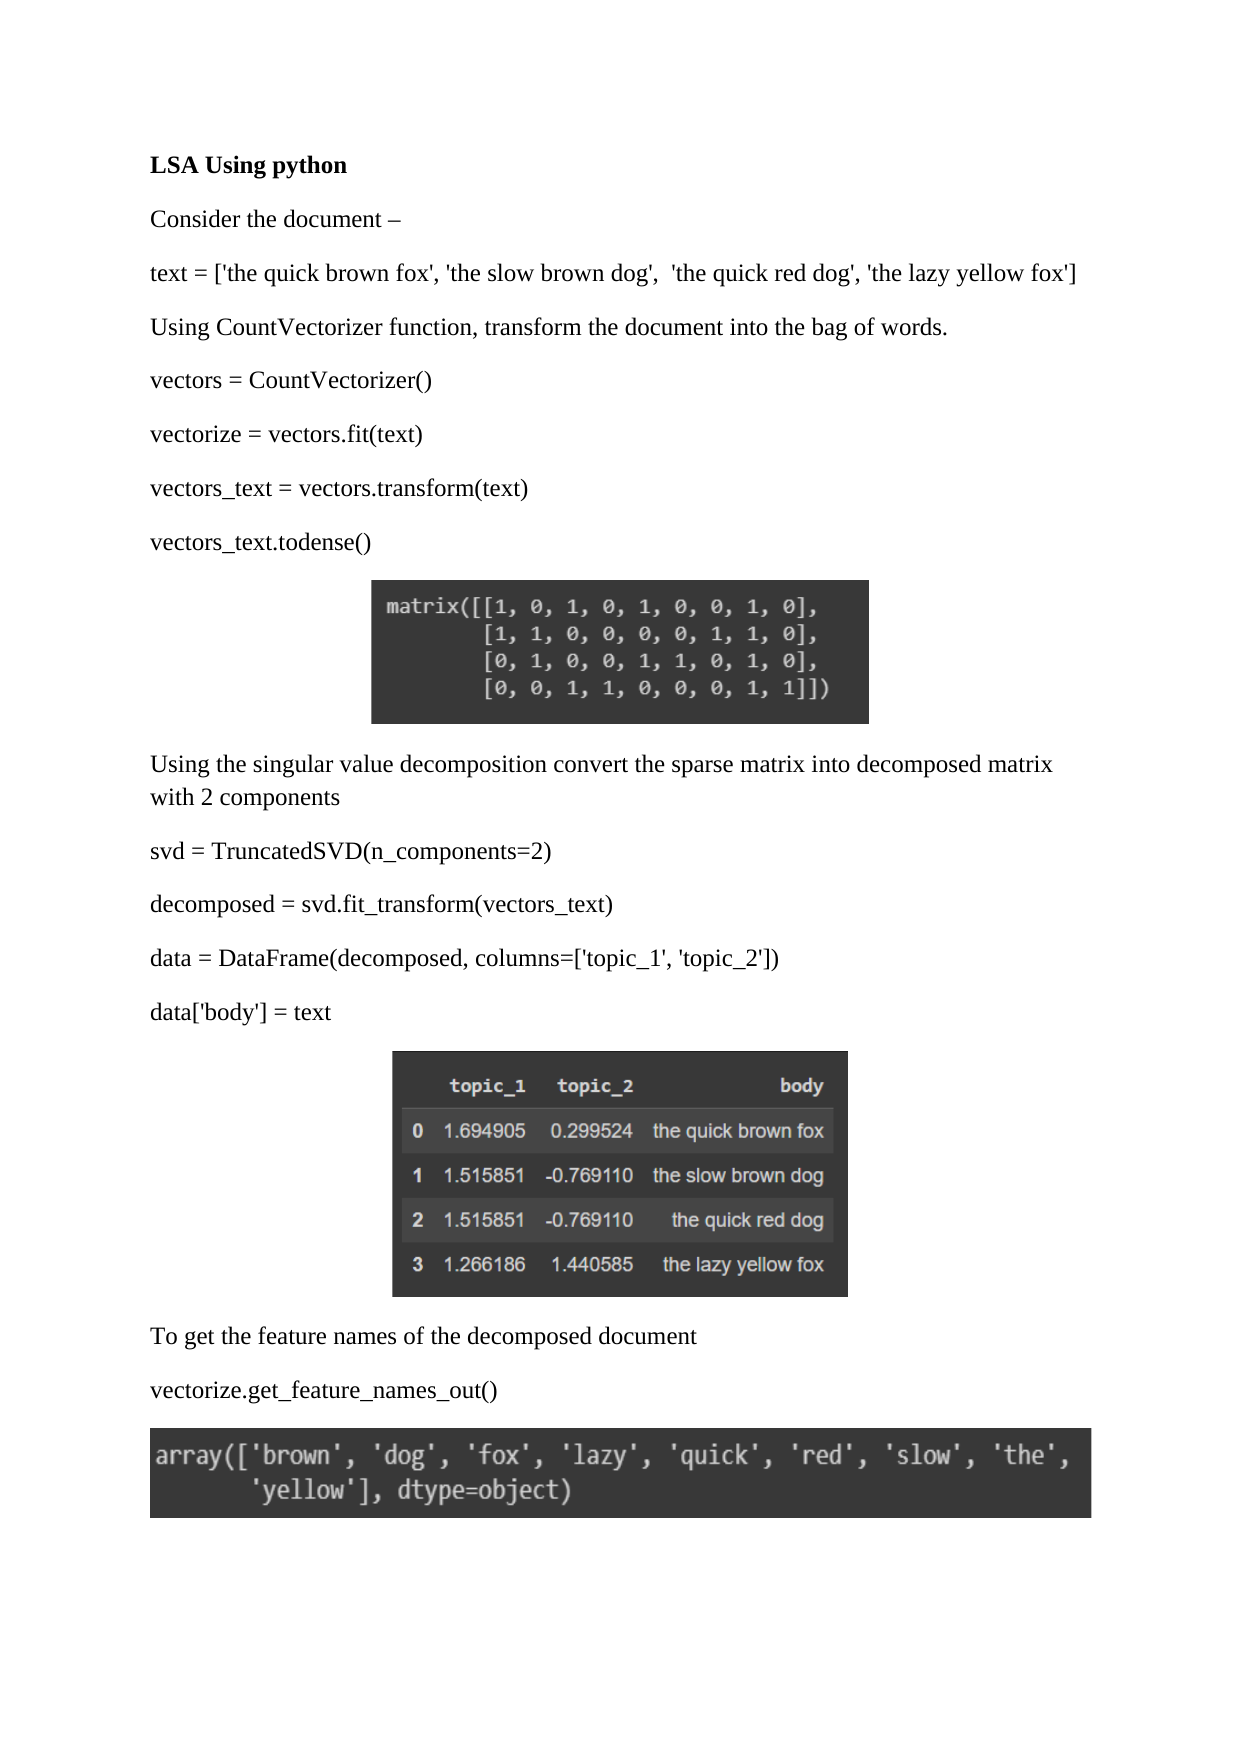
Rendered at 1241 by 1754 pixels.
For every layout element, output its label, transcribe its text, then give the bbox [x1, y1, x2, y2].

text data = DataFrame(decomposed, columns=['topic_1', 'topic_2']) [150, 943, 1090, 972]
text vectors_text.todense() [150, 527, 1090, 556]
picture [392, 1051, 848, 1297]
picture [150, 1428, 1092, 1518]
text vectorize = vectors.fit(text) [150, 419, 1090, 448]
text vectorize.get_feature_names_out() [150, 1375, 1090, 1404]
text Using the singular value decomposition convert the sparse matrix into decomposed matrix with 2 components [150, 749, 1090, 811]
text decomposed = svd.fit_transform(vectors_text) [150, 889, 1090, 918]
text LSA Using python [150, 150, 1090, 179]
picture [371, 580, 869, 724]
text svd = TruncatedSVD(n_components=2) [150, 836, 1090, 864]
text vectors = CountVectorizer() [150, 365, 1090, 394]
text data['body'] = text [150, 997, 1090, 1026]
text vectors_text = vectors.transform(text) [150, 473, 1090, 502]
text Consider the document – [150, 204, 1090, 233]
text To get the feature names of the decomposed document [150, 1321, 1090, 1350]
text Using CountVectorizer function, transform the document into the bag of words. [150, 312, 1090, 340]
text text = ['the quick brown fox', 'the slow brown dog', 'the quick red dog', 'the lazy yellow fox'] [150, 258, 1090, 286]
